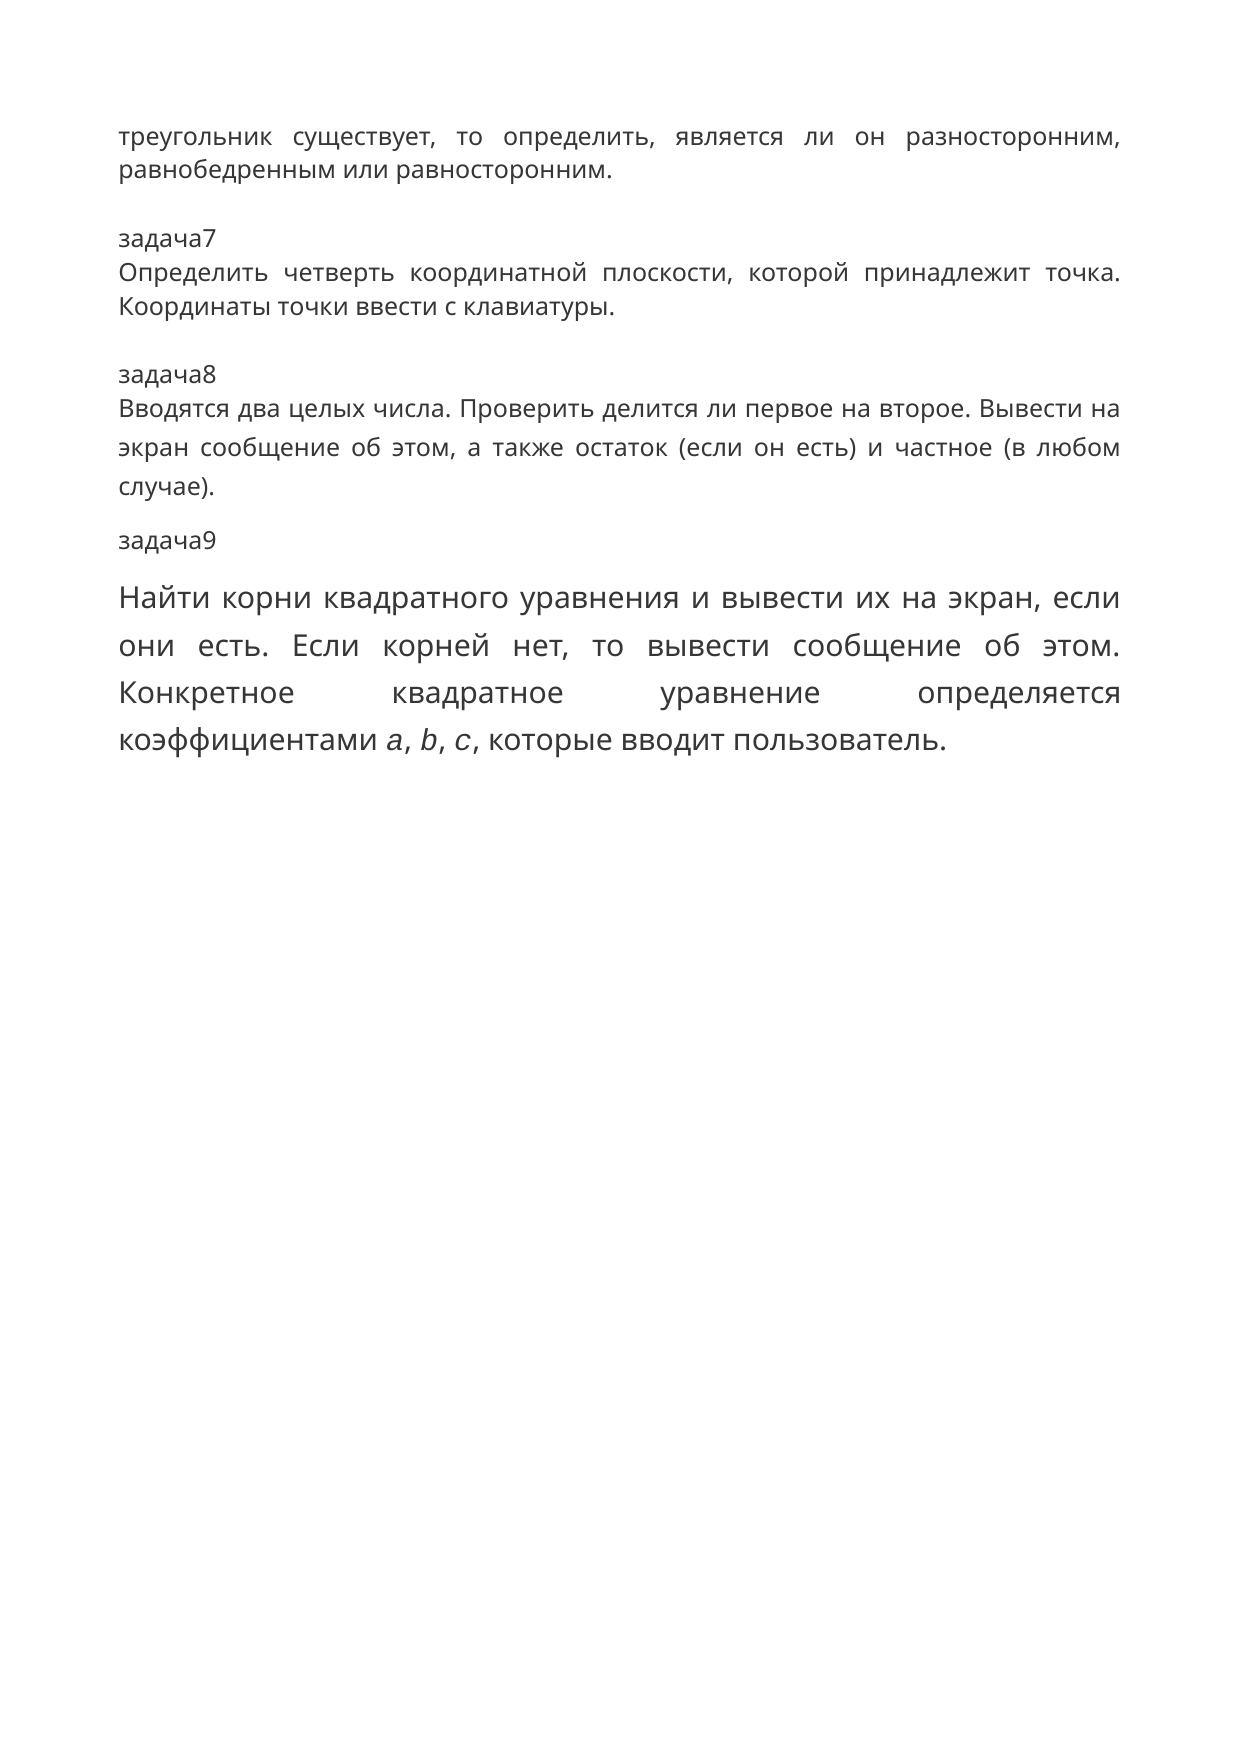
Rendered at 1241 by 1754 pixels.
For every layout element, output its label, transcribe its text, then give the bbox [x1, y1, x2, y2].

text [118, 118, 1122, 186]
text Определить четверть координатной плоскости, которой принадлежит точка. Координаты точки ввести с клавиатуры. [118, 254, 1122, 322]
text Вводятся два целых числа. Проверить делится ли первое на второе. Вывести на экран сообщение об этом, а также остаток (если он есть) и частное (в любом случае). [118, 391, 1122, 503]
text задача8 [118, 357, 1122, 391]
text Найти корни квадратного уравнения и вывести их на экран, если они есть. Если корней нет, то вывести сообщение об этом. Конкретное квадратное уравнение определяется коэффициентами a, b, c, которые вводит пользователь. [118, 576, 1122, 760]
text задача9 [118, 523, 1122, 557]
text задача7 [118, 220, 1122, 254]
